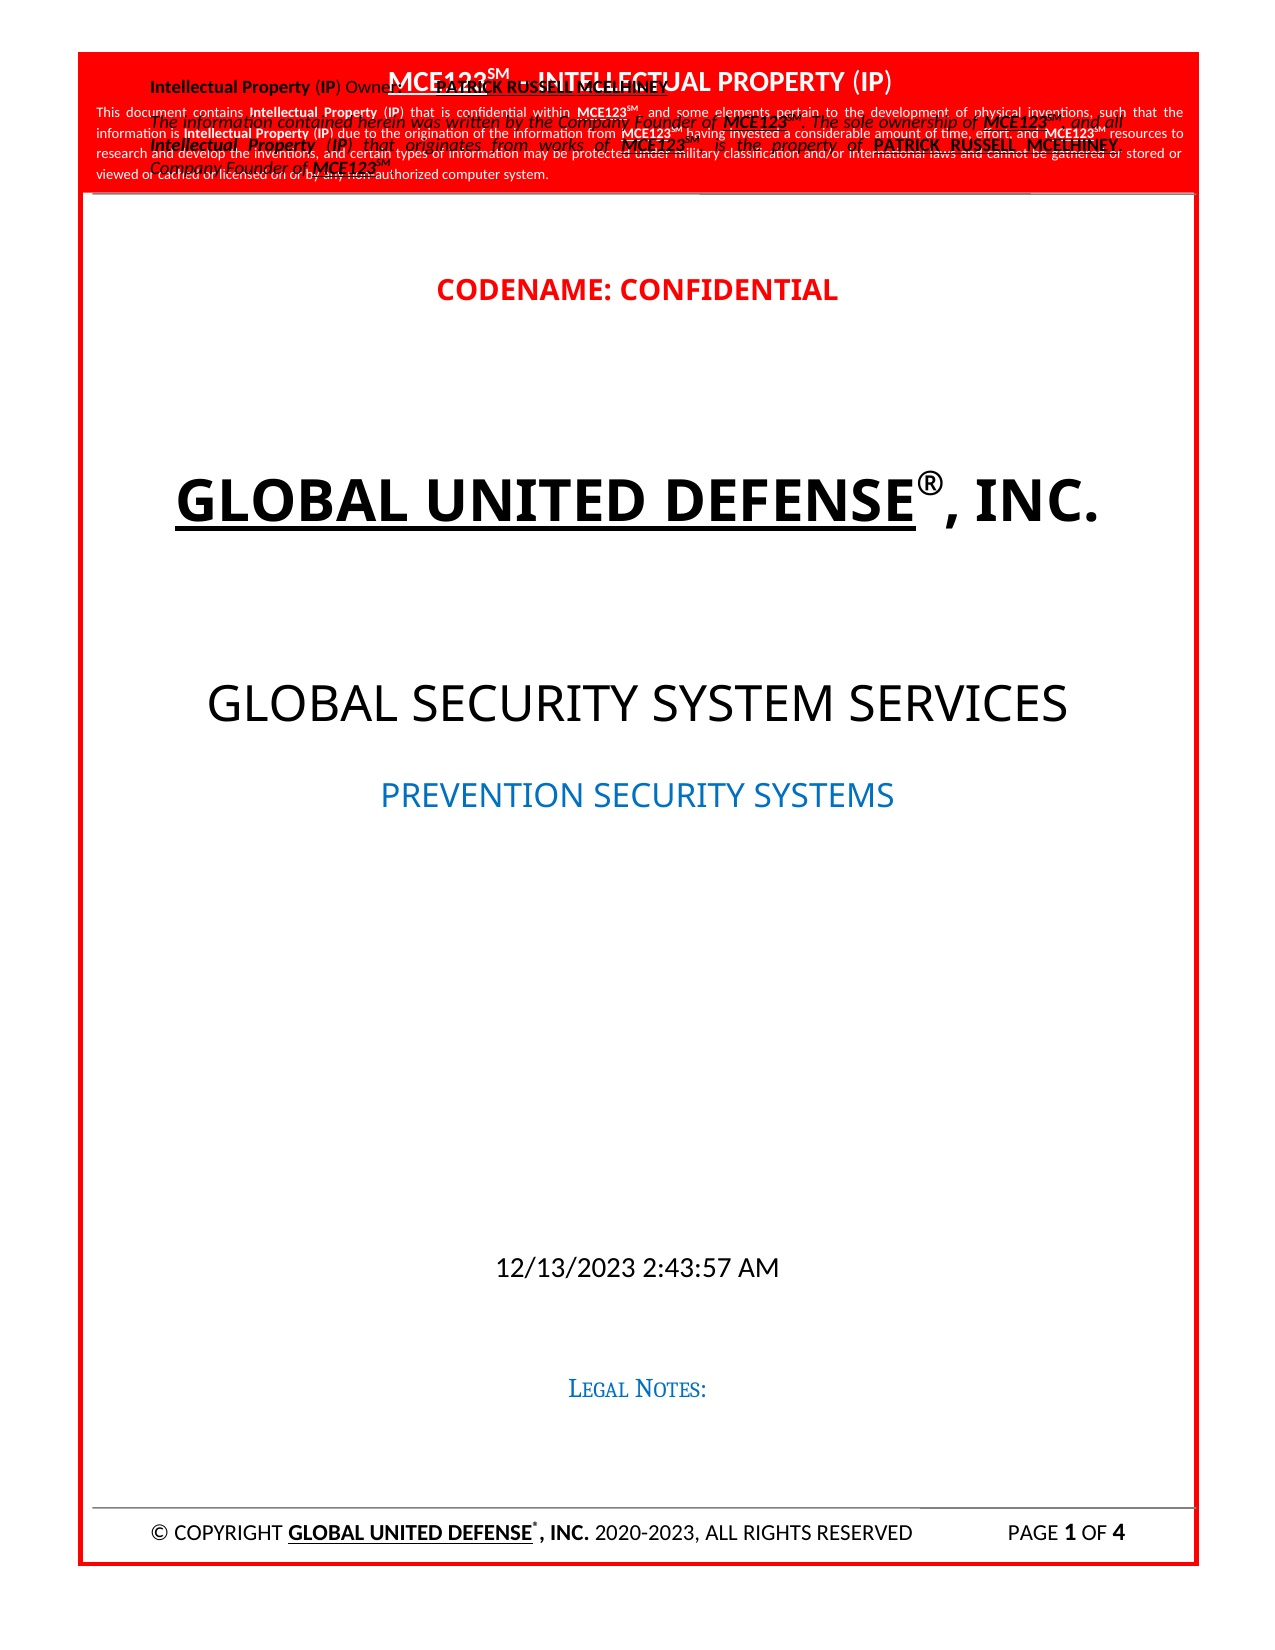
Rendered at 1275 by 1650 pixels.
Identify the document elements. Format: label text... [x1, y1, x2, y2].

text CODENAME: CONFIDENTIAL [150, 269, 1125, 309]
subtitle Legal Notes: [150, 1373, 1125, 1404]
text 12/13/2023 2:43:57 AM [150, 1249, 1125, 1285]
text GLOBAL SECURITY SYSTEM SERVICES [150, 668, 1125, 736]
subtitle PREVENTION SECURITY SYSTEMS [150, 772, 1125, 817]
text GLOBAL UNITED DEFENSE®, INC. [150, 459, 1125, 539]
